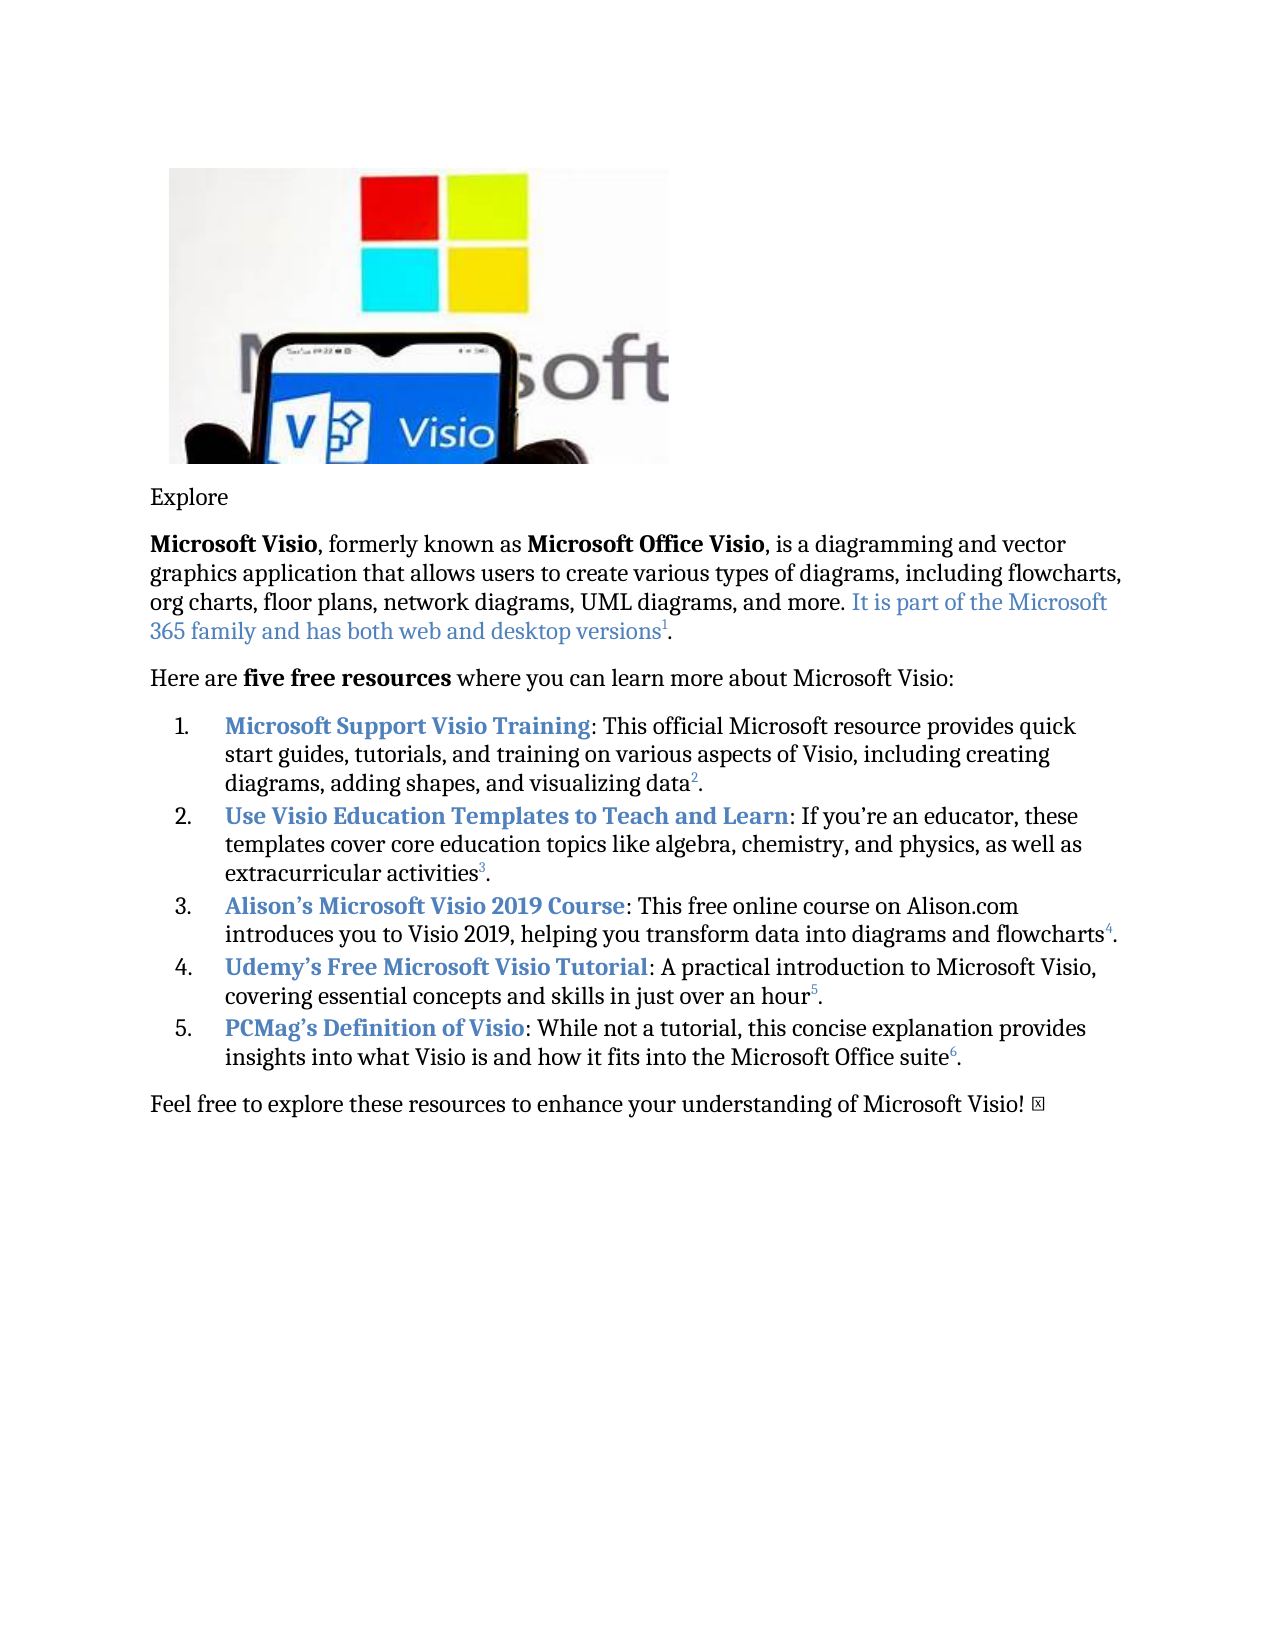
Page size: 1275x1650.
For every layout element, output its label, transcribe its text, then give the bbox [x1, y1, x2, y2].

text Feel free to explore these resources to enhance your understanding of Microsoft Visio! 🌟 [150, 1090, 1125, 1119]
list Udemy’s Free Microsoft Visio Tutorial: A practical introduction to Microsoft Visio, covering essential concepts and skills in just over an hour5. [175, 953, 1125, 1010]
picture [168, 168, 669, 464]
list PCMag’s Definition of Visio: While not a tutorial, this concise explanation provides insights into what Visio is and how it fits into the Microsoft Office suite6. [175, 1014, 1125, 1072]
list Use Visio Education Templates to Teach and Learn: If you’re an educator, these templates cover core education topics like algebra, chemistry, and physics, as well as extracurricular activities3. [175, 802, 1125, 888]
text Microsoft Visio, formerly known as Microsoft Office Visio, is a diagramming and vector graphics application that allows users to create various types of diagrams, including flowcharts, org charts, floor plans, network diagrams, UML diagrams, and more. It is part of the Microsoft 365 family and has both web and desktop versions1. [150, 530, 1125, 645]
text Explore [150, 483, 1125, 512]
text Here are five free resources where you can learn more about Microsoft Visio: [150, 664, 1125, 693]
list Microsoft Support Visio Training: This official Microsoft resource provides quick start guides, tutorials, and training on various aspects of Visio, including creating diagrams, adding shapes, and visualizing data2. [175, 712, 1125, 798]
list Alison’s Microsoft Visio 2019 Course: This free online course on Alison.com introduces you to Visio 2019, helping you transform data into diagrams and flowcharts4. [175, 892, 1125, 949]
